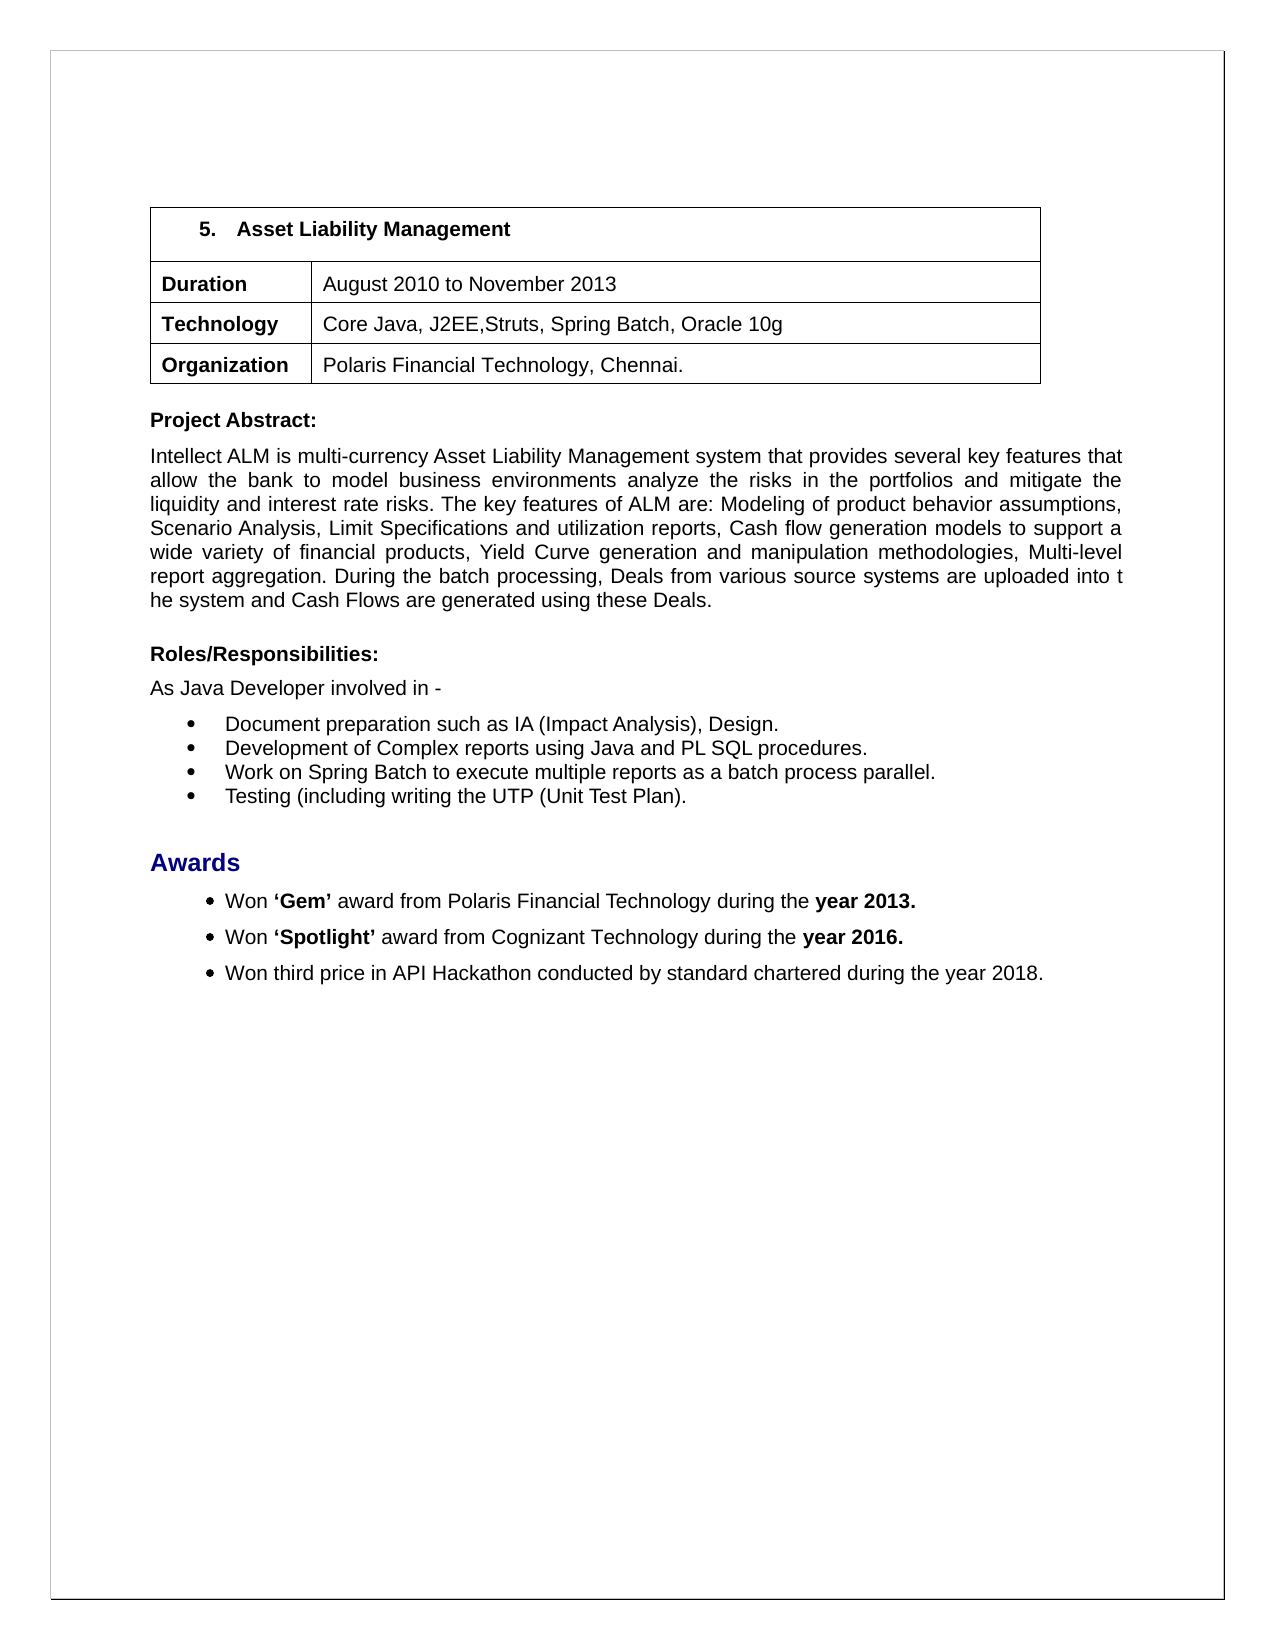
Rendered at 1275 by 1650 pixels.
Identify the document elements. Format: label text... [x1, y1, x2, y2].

table_cell August 2010 to November 2013 [312, 262, 1040, 302]
text Intellect ALM is multi-currency Asset Liability Management system that provides several key features that allow the bank to model business environments analyze the risks in the portfolios and mitigate the liquidity and interest rate risks. The key features of ALM are: Modeling of product behavior assumptions, Scenario Analysis, Limit Specifications and utilization reports, Cash flow generation models to support a wide variety of financial products, Yield Curve generation and manipulation methodologies, Multi-level report aggregation. During the batch processing, Deals from various source systems are uploaded into t he system and Cash Flows are generated using these Deals. [150, 444, 1124, 612]
list Won ‘Gem’ award from Polaris Financial Technology during the year 2013. [206, 889, 1124, 913]
list Development of Complex reports using Java and PL SQL procedures. [187, 736, 1124, 760]
list Won third price in API Hackathon conducted by standard chartered during the year 2018. [206, 961, 1124, 985]
text Project Abstract: [150, 408, 1124, 432]
table_cell Technology [151, 303, 311, 342]
text Roles/Responsibilities: [150, 642, 1124, 666]
text As Java Developer involved in - [150, 676, 1124, 700]
list Won ‘Spotlight’ award from Cognizant Technology during the year 2016. [206, 925, 1124, 949]
table_cell Organization [151, 344, 311, 383]
list Testing (including writing the UTP (Unit Test Plan). [187, 784, 1124, 808]
table_cell Core Java, J2EE,Struts, Spring Batch, Oracle 10g [312, 303, 1040, 342]
text Awards [150, 847, 1124, 876]
table_header Asset Liability Management [151, 208, 1040, 261]
list Work on Spring Batch to execute multiple reports as a batch process parallel. [187, 760, 1124, 784]
list Document preparation such as IA (Impact Analysis), Design. [187, 712, 1124, 736]
table_cell Polaris Financial Technology, Chennai. [312, 344, 1040, 383]
table_cell Duration [151, 262, 311, 302]
